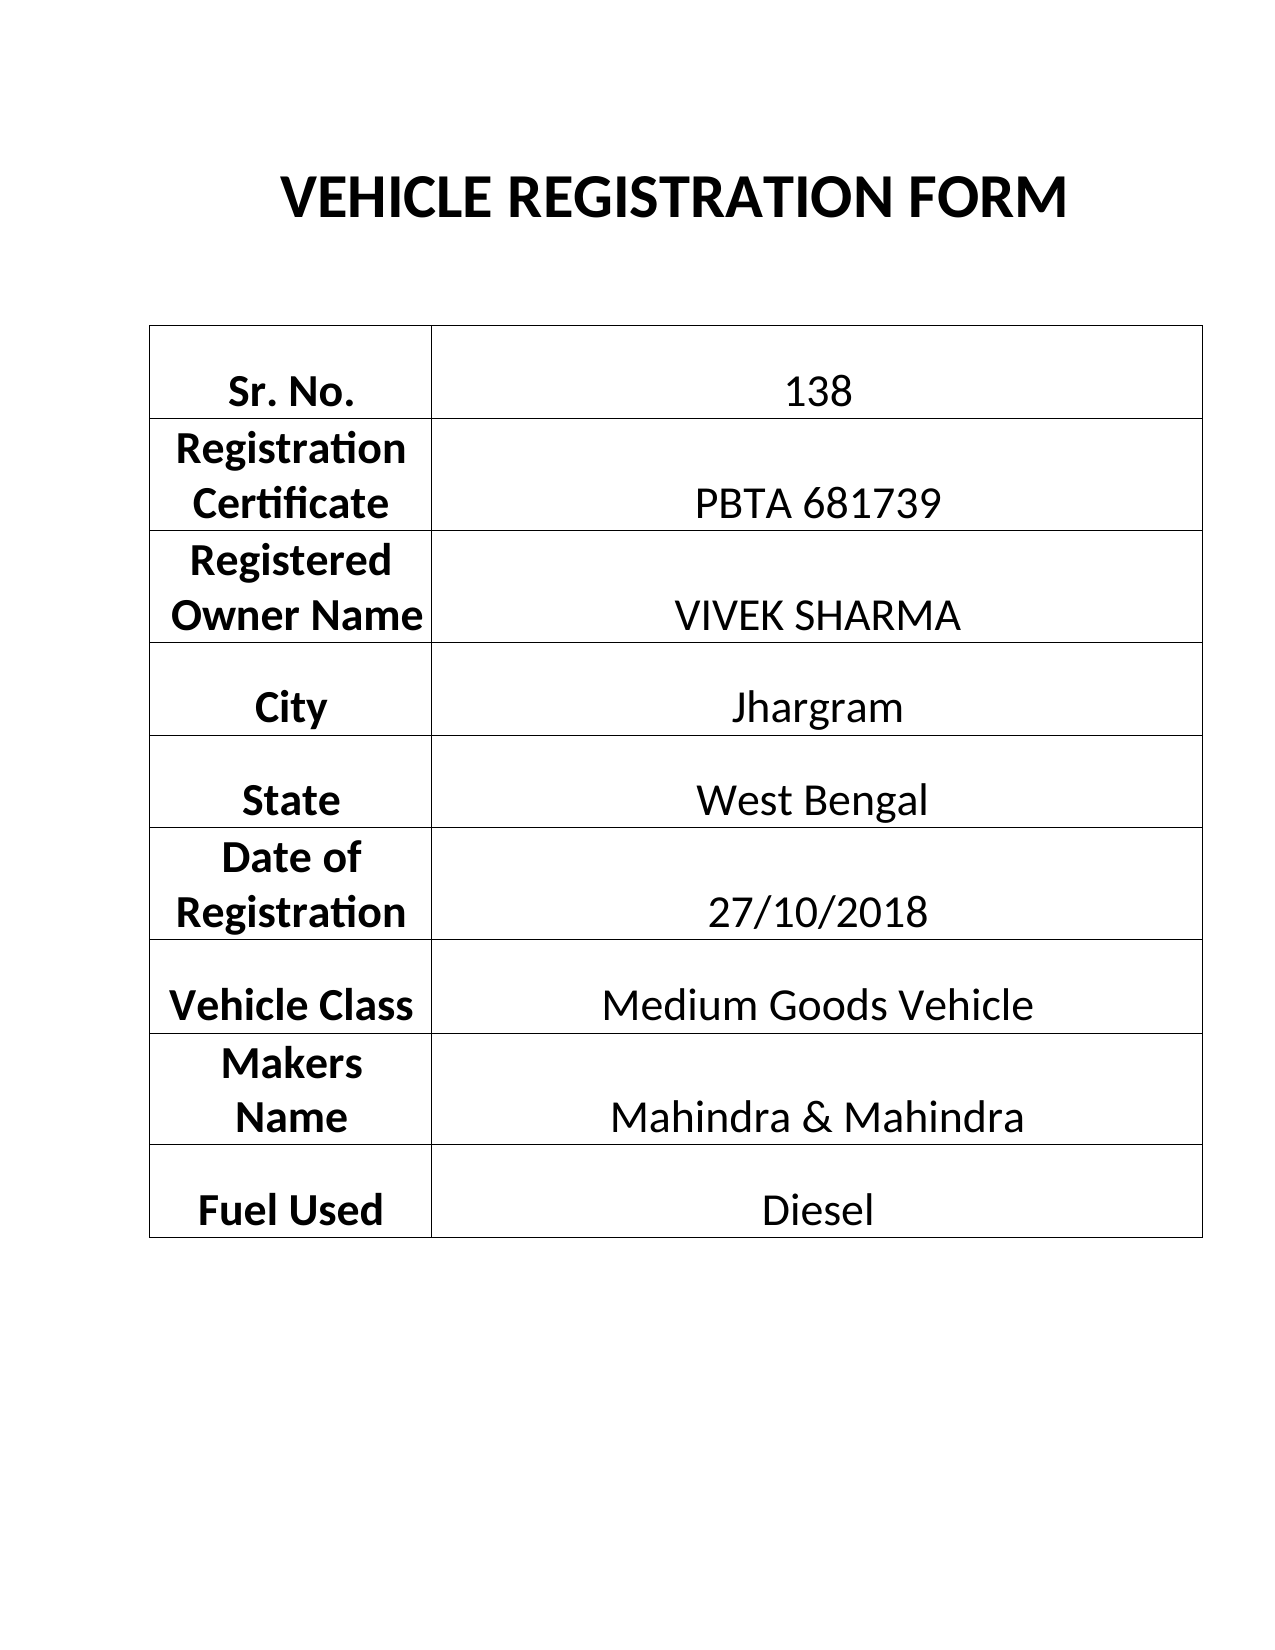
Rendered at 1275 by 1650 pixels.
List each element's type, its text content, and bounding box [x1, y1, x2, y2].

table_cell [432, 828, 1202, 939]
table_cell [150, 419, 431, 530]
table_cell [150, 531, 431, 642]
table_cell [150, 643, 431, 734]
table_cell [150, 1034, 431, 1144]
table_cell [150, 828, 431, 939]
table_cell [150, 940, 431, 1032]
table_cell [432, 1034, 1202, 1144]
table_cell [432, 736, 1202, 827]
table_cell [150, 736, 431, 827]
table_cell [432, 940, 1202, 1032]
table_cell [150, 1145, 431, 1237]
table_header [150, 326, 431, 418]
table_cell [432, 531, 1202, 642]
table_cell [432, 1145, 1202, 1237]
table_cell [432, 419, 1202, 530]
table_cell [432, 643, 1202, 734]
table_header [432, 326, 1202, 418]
text VEHICLE REGISTRATION FORM [278, 156, 1071, 233]
